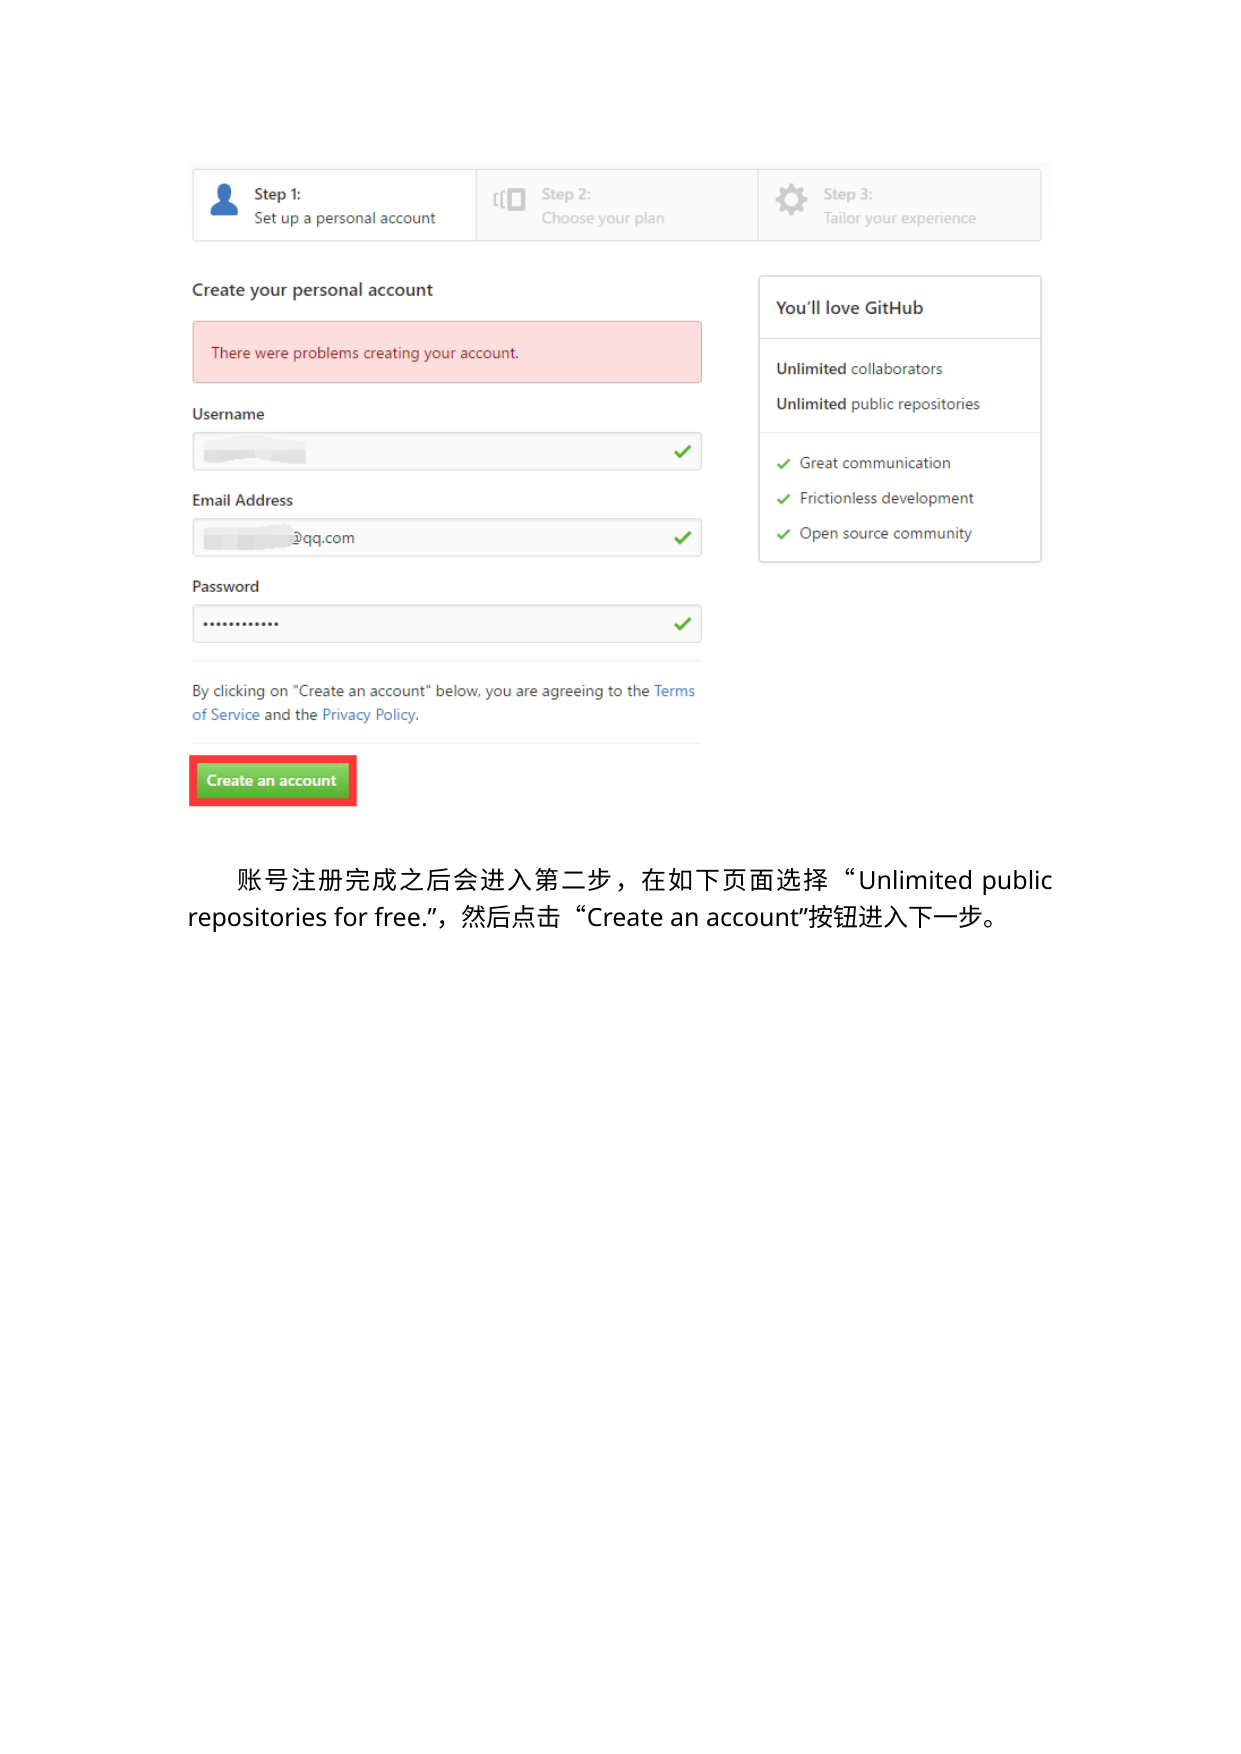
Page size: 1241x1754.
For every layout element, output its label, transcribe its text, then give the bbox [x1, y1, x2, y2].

picture [187, 162, 1053, 821]
text 账号注册完成之后会进入第二步，在如下页面选择“Unlimited public repositories for free.”，然后点击“Create an account”按钮进入下一步。 [187, 861, 1053, 933]
